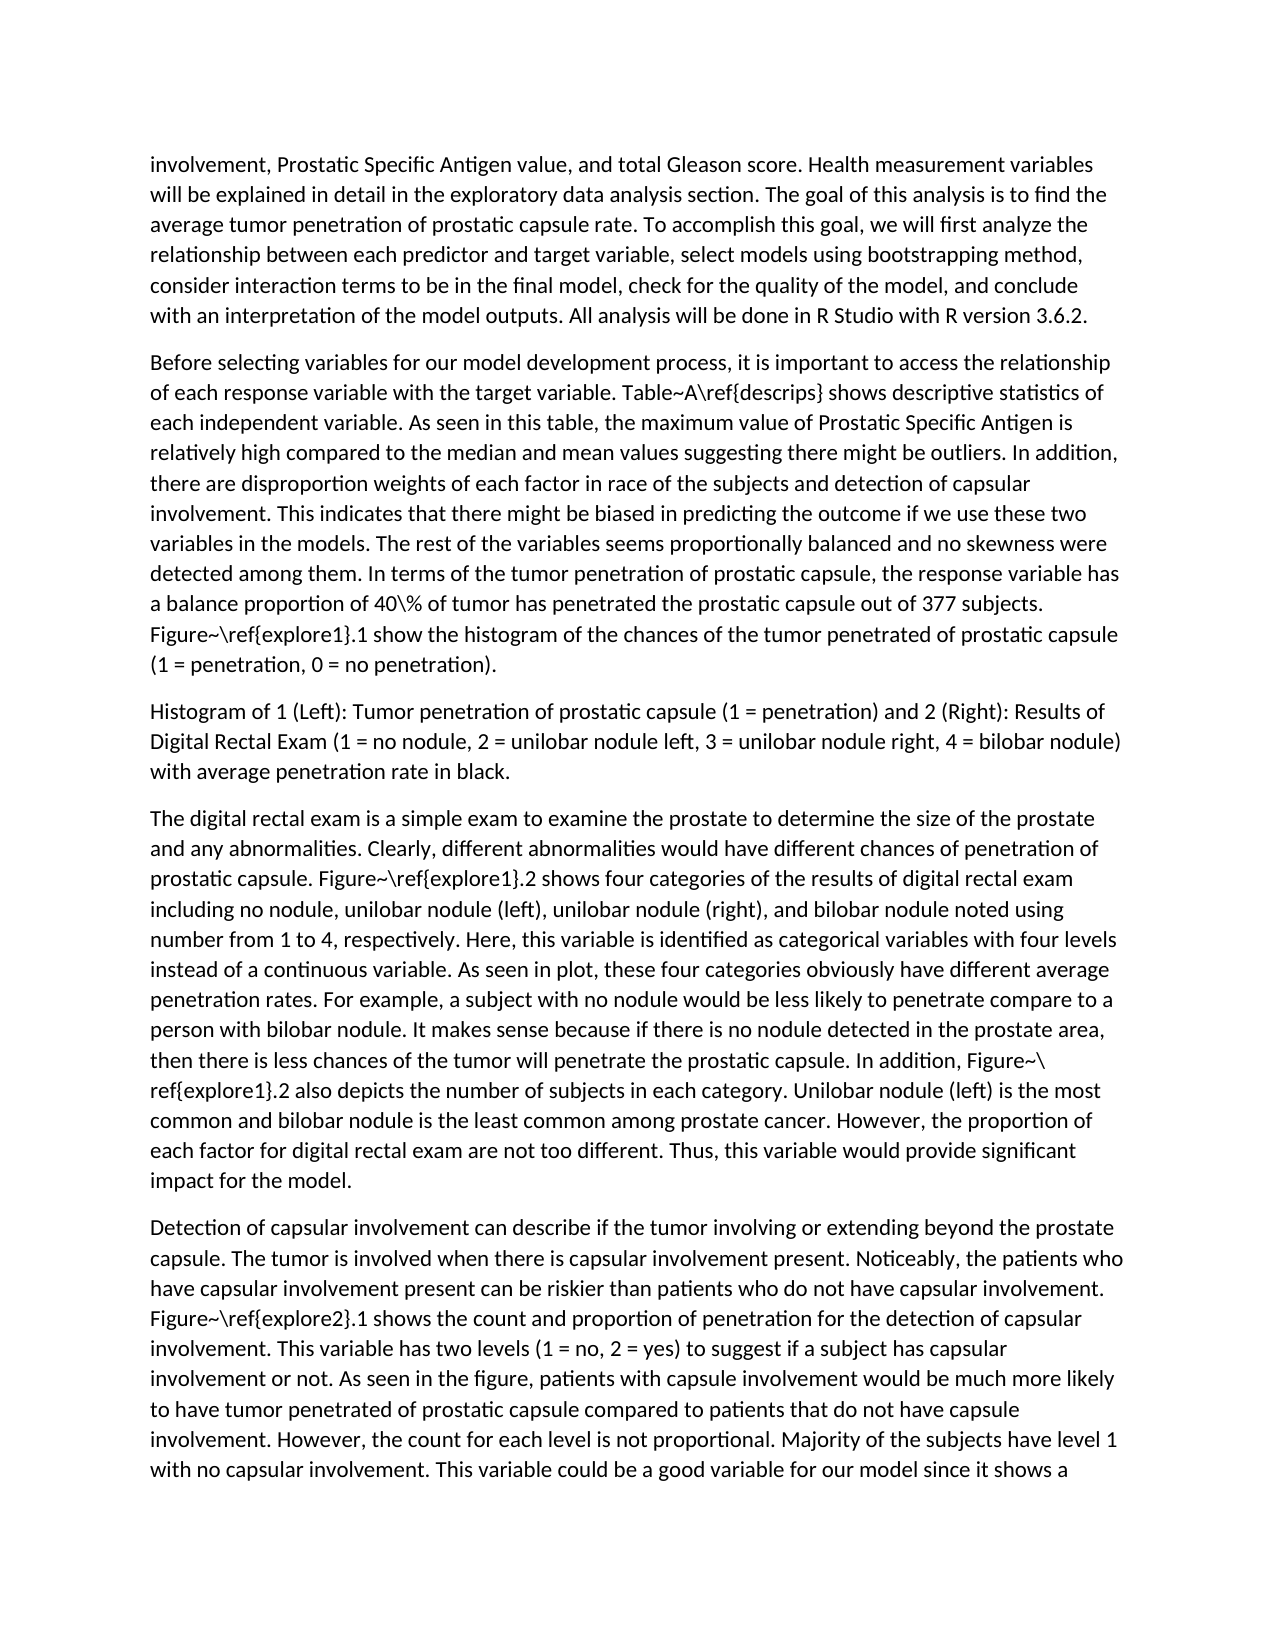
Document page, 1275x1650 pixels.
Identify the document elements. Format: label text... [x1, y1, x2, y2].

text Histogram of 1 (Left): Tumor penetration of prostatic capsule (1 = penetration) and 2 (Right): Results of Digital Rectal Exam (1 = no nodule, 2 = unilobar nodule left, 3 = unilobar nodule right, 4 = bilobar nodule) with average penetration rate in black. [150, 697, 1125, 785]
text Before selecting variables for our model development process, it is important to access the relationship of each response variable with the target variable. Table~A\ref{descrips} shows descriptive statistics of each independent variable. As seen in this table, the maximum value of Prostatic Specific Antigen is relatively high compared to the median and mean values suggesting there might be outliers. In addition, there are disproportion weights of each factor in race of the subjects and detection of capsular involvement. This indicates that there might be biased in predicting the outcome if we use these two variables in the models. The rest of the variables seems proportionally balanced and no skewness were detected among them. In terms of the tumor penetration of prostatic capsule, the response variable has a balance proportion of 40\% of tumor has penetrated the prostatic capsule out of 377 subjects. Figure~\ref{explore1}.1 show the histogram of the chances of the tumor penetrated of prostatic capsule (1 = penetration, 0 = no penetration). [150, 348, 1125, 678]
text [150, 150, 1125, 329]
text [150, 1213, 1125, 1483]
text The digital rectal exam is a simple exam to examine the prostate to determine the size of the prostate and any abnormalities. Clearly, different abnormalities would have different chances of penetration of prostatic capsule. Figure~\ref{explore1}.2 shows four categories of the results of digital rectal exam including no nodule, unilobar nodule (left), unilobar nodule (right), and bilobar nodule noted using number from 1 to 4, respectively. Here, this variable is identified as categorical variables with four levels instead of a continuous variable. As seen in plot, these four categories obviously have different average penetration rates. For example, a subject with no nodule would be less likely to penetrate compare to a person with bilobar nodule. It makes sense because if there is no nodule detected in the prostate area, then there is less chances of the tumor will penetrate the prostatic capsule. In addition, Figure~\ref{explore1}.2 also depicts the number of subjects in each category. Unilobar nodule (left) is the most common and bilobar nodule is the least common among prostate cancer. However, the proportion of each factor for digital rectal exam are not too different. Thus, this variable would provide significant impact for the model. [150, 804, 1125, 1195]
